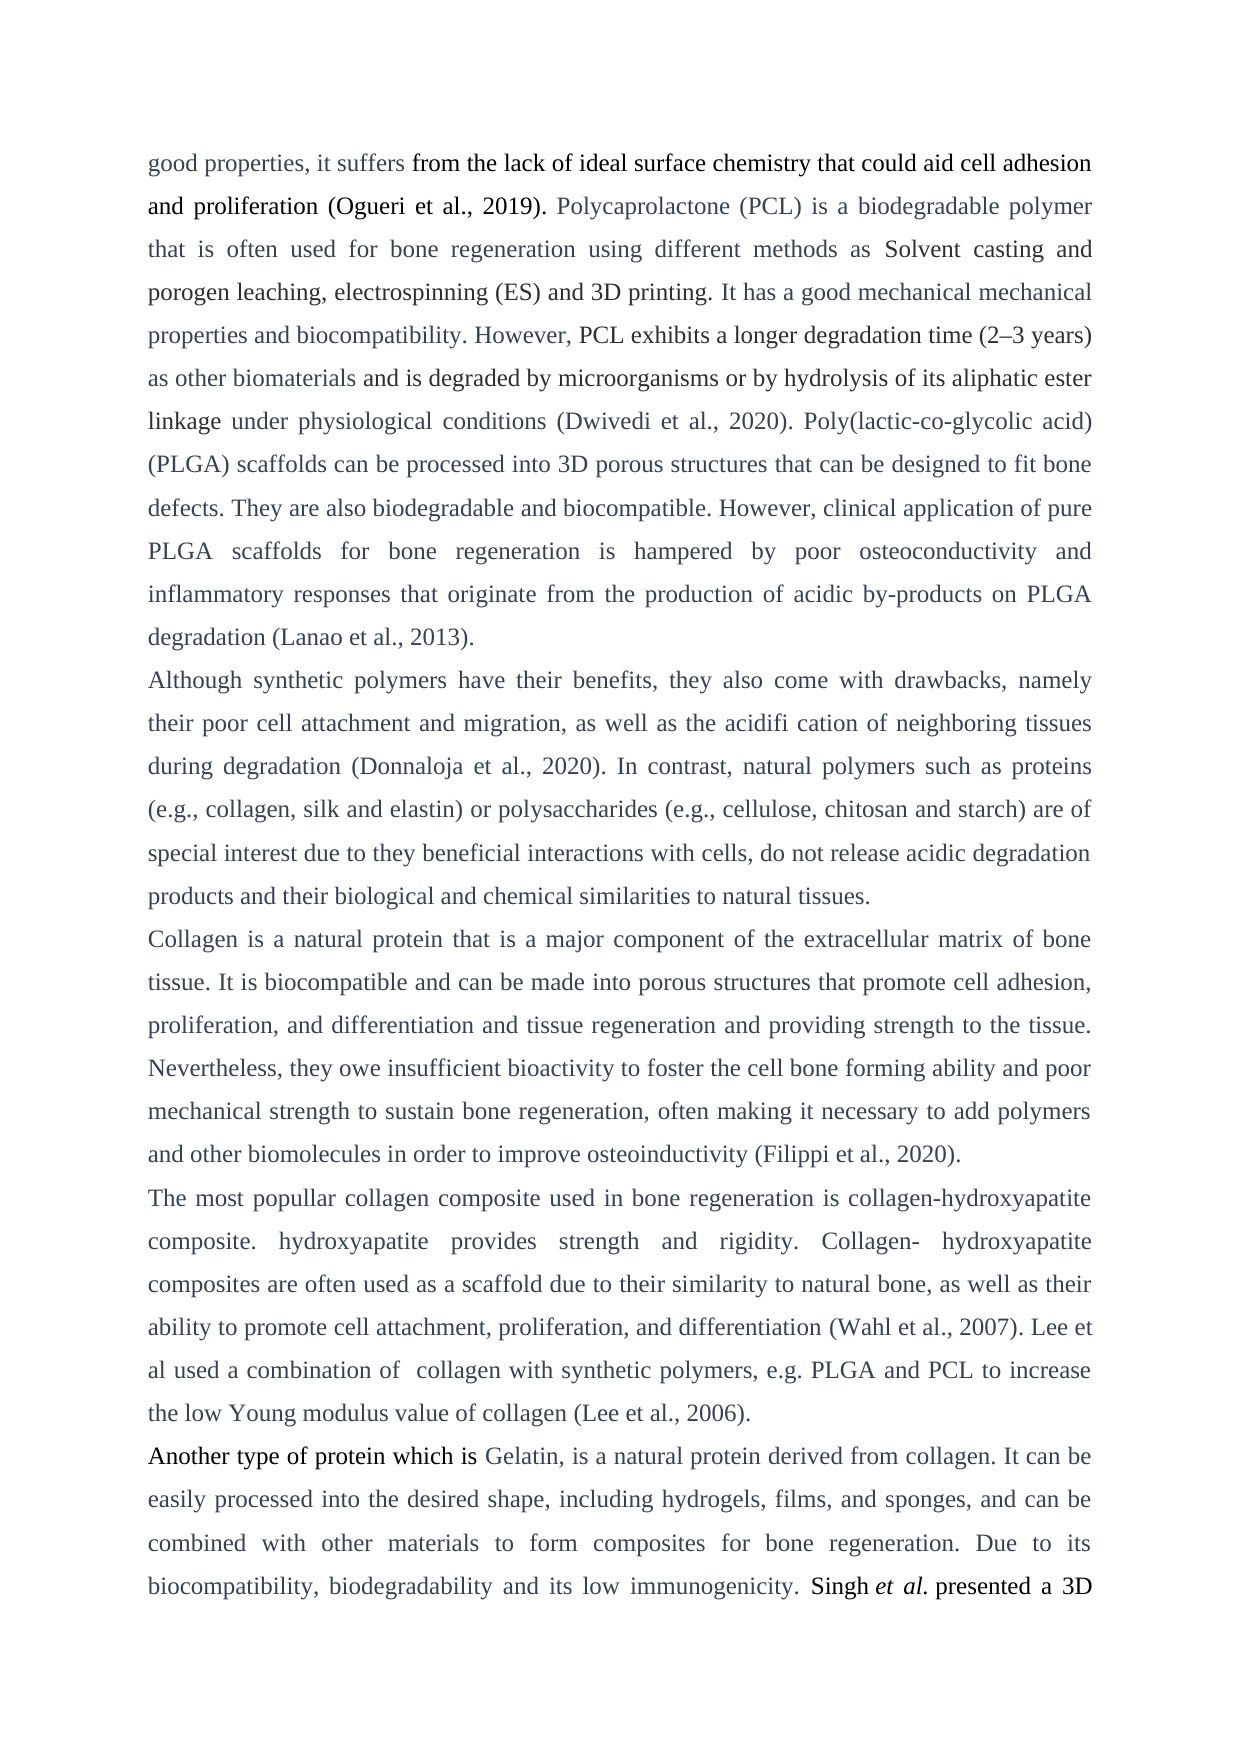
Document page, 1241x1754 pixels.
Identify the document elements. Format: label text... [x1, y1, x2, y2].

text The most popullar collagen composite used in bone regeneration is collagen-hydroxyapatite composite. hydroxyapatite provides strength and rigidity. Collagen- hydroxyapatite composites are often used as a scaffold due to their similarity to natural bone, as well as their ability to promote cell attachment, proliferation, and differentiation (Wahl et al., 2007). Lee et al used a combination of collagen with synthetic polymers, e.g. PLGA and PCL to increase the low Young modulus value of collagen (Lee et al., 2006). [148, 1183, 1093, 1427]
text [148, 1441, 1093, 1599]
text Although synthetic polymers have their benefits, they also come with drawbacks, namely their poor cell attachment and migration, as well as the acidifi cation of neighboring tissues during degradation (Donnaloja et al., 2020). In contrast, natural polymers such as proteins (e.g., collagen, silk and elastin) or polysaccharides (e.g., cellulose, chitosan and starch) are of special interest due to they beneficial interactions with cells, do not release acidic degradation products and their biological and chemical similarities to natural tissues. [148, 665, 1093, 909]
text Collagen is a natural protein that is a major component of the extracellular matrix of bone tissue. It is biocompatible and can be made into porous structures that promote cell adhesion, proliferation, and differentiation and tissue regeneration and providing strength to the tissue. Nevertheless, they owe insufficient bioactivity to foster the cell bone forming ability and poor mechanical strength to sustain bone regeneration, often making it necessary to add polymers and other biomolecules in order to improve osteoinductivity (Filippi et al., 2020). [148, 924, 1093, 1168]
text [148, 148, 1093, 651]
